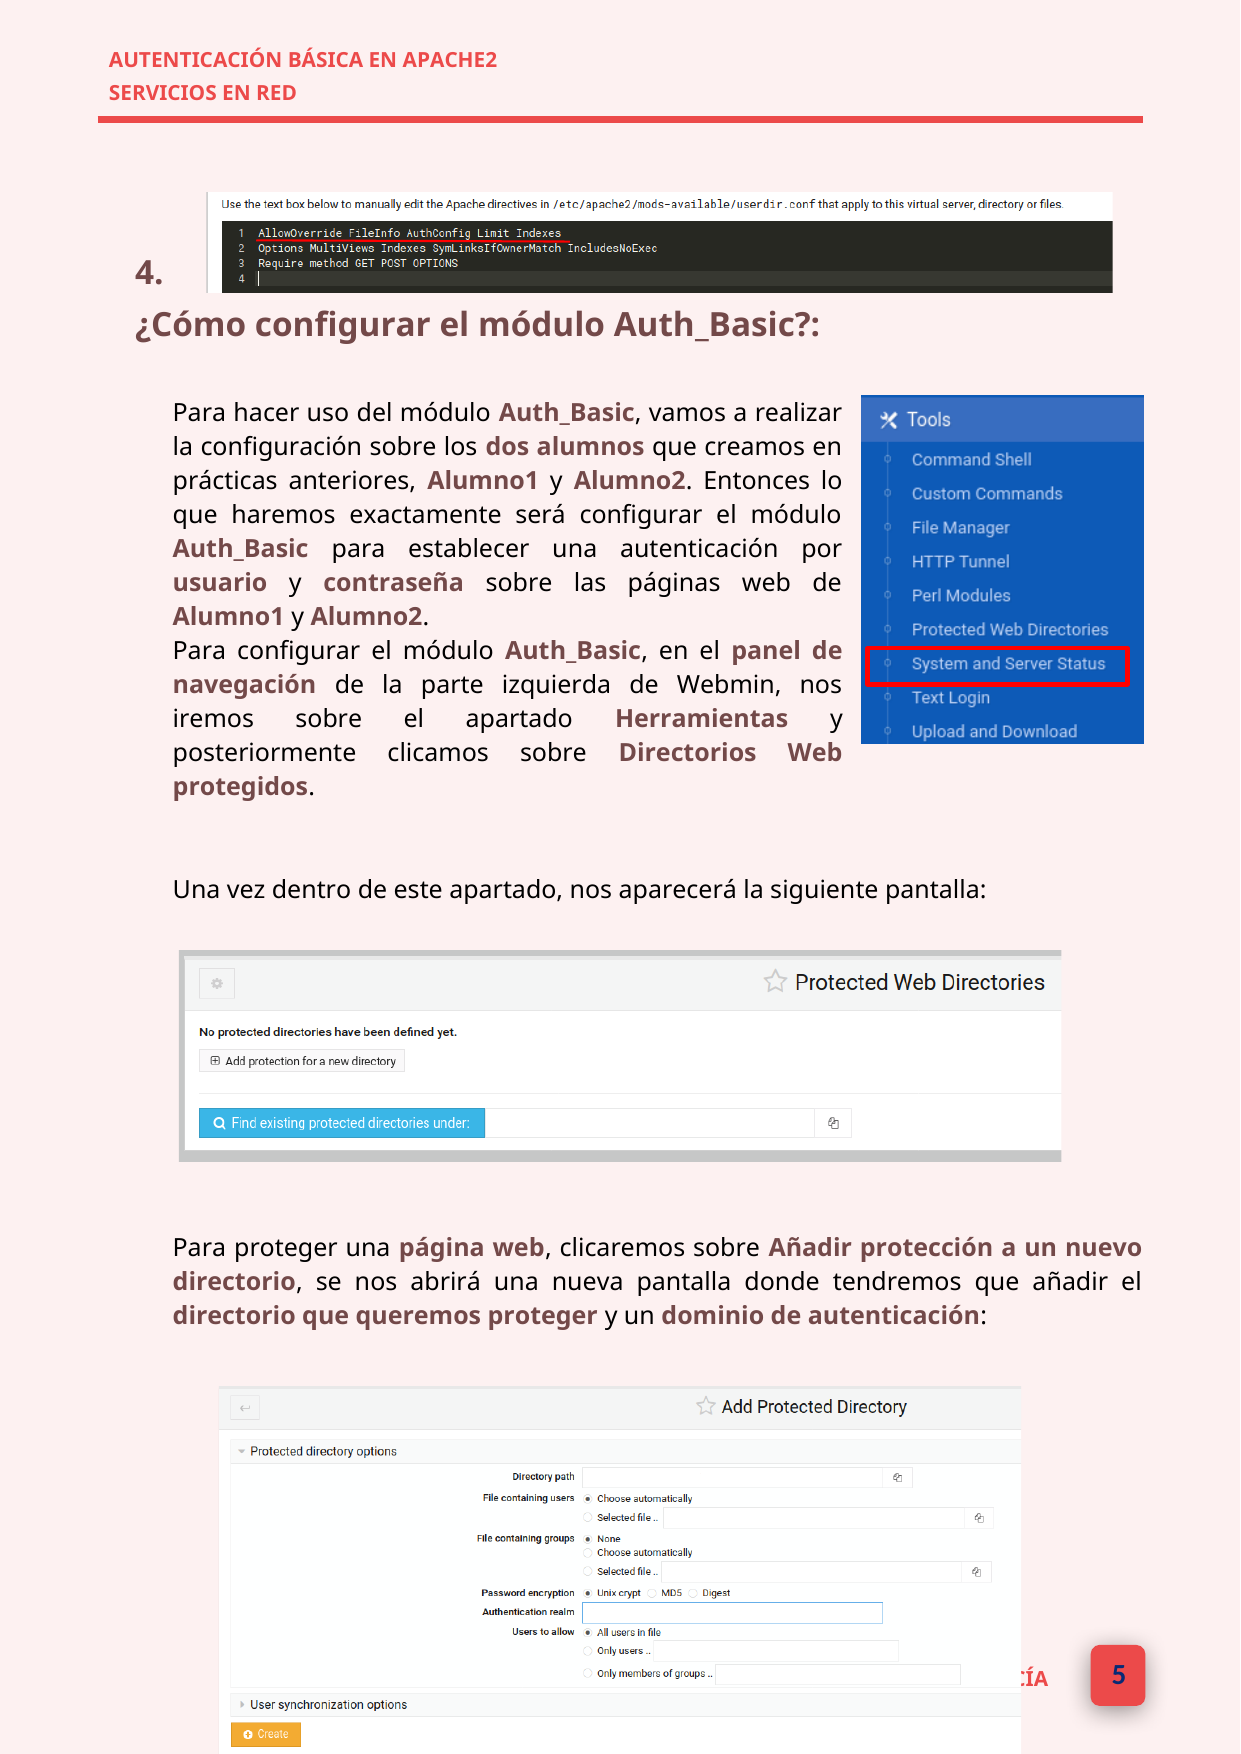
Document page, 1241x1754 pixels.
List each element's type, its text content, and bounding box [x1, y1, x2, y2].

list Una vez dentro de este apartado, nos aparecerá la siguiente pantalla: [172, 871, 1143, 905]
picture [861, 395, 1144, 744]
picture [218, 1386, 1022, 1754]
picture [206, 192, 1113, 293]
list Para hacer uso del módulo Auth_Basic, vamos a realizar la configuración sobre los dos alumnos que creamos en prácticas anteriores, Alumno1 y Alumno2. Entonces lo que haremos exactamente será configurar el módulo Auth_Basic para establecer una autenticación por usuario y contraseña sobre las páginas web de Alumno1 y Alumno2. [172, 394, 1143, 633]
subtitle ¿Cómo configurar el módulo Auth_Basic?: [135, 249, 1143, 347]
list Para configurar el módulo Auth_Basic, en el panel de navegación de la parte izquierda de Webmin, nos iremos sobre el apartado Herramientas y posteriormente clicamos sobre Directorios Web protegidos. [172, 633, 1143, 803]
list Para proteger una página web, clicaremos sobre Añadir protección a un nuevo directorio, se nos abrirá una nueva pantalla donde tendremos que añadir el directorio que queremos proteger y un dominio de autenticación: [172, 1230, 1143, 1332]
picture [178, 950, 1062, 1162]
